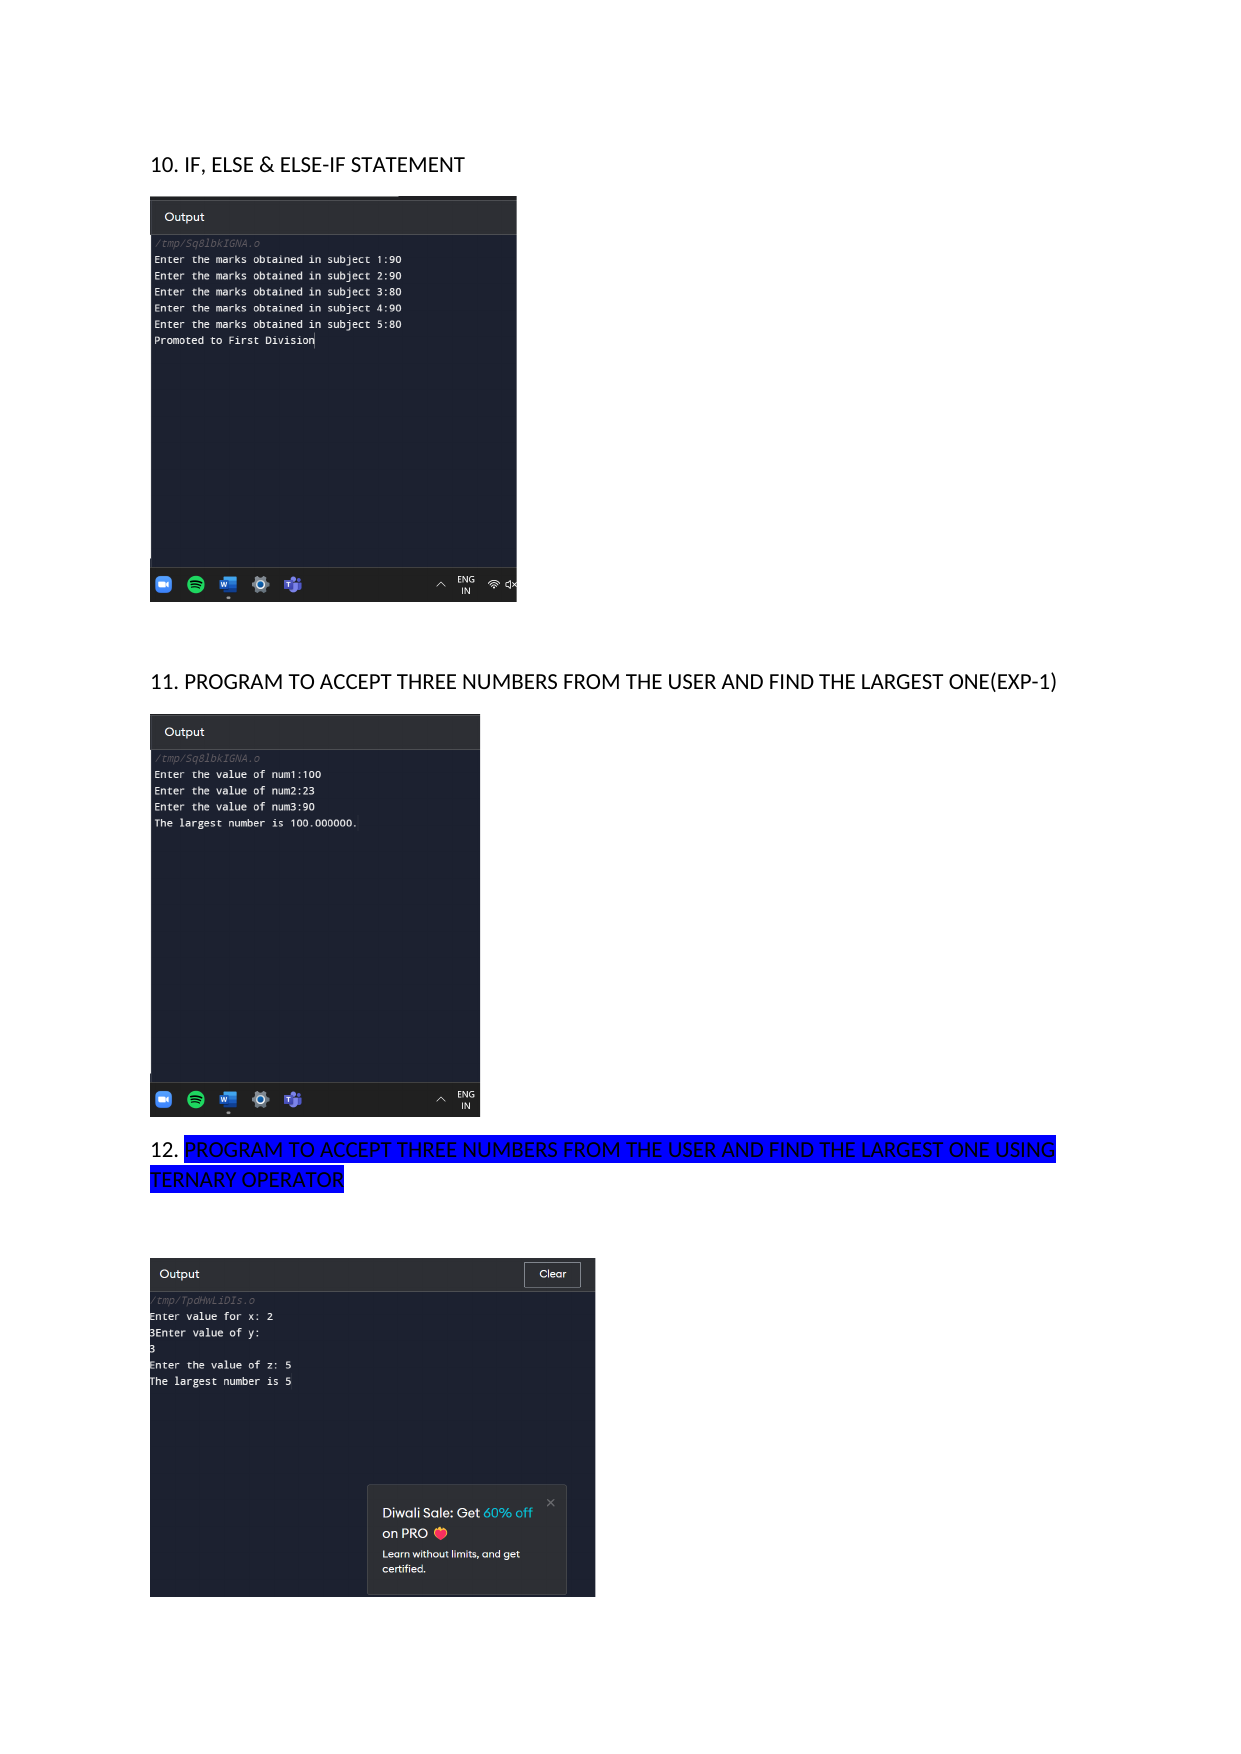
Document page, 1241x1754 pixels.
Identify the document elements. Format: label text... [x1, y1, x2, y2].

text 11. PROGRAM TO ACCEPT THREE NUMBERS FROM THE USER AND FIND THE LARGEST ONE(EXP-1) [150, 667, 1090, 696]
picture [150, 1258, 596, 1597]
picture [150, 196, 517, 602]
text 12. PROGRAM TO ACCEPT THREE NUMBERS FROM THE USER AND FIND THE LARGEST ONE USING TERNARY OPERATOR [150, 1135, 1090, 1193]
text 10. IF, ELSE & ELSE-IF STATEMENT [150, 150, 1090, 178]
picture [150, 714, 481, 1117]
